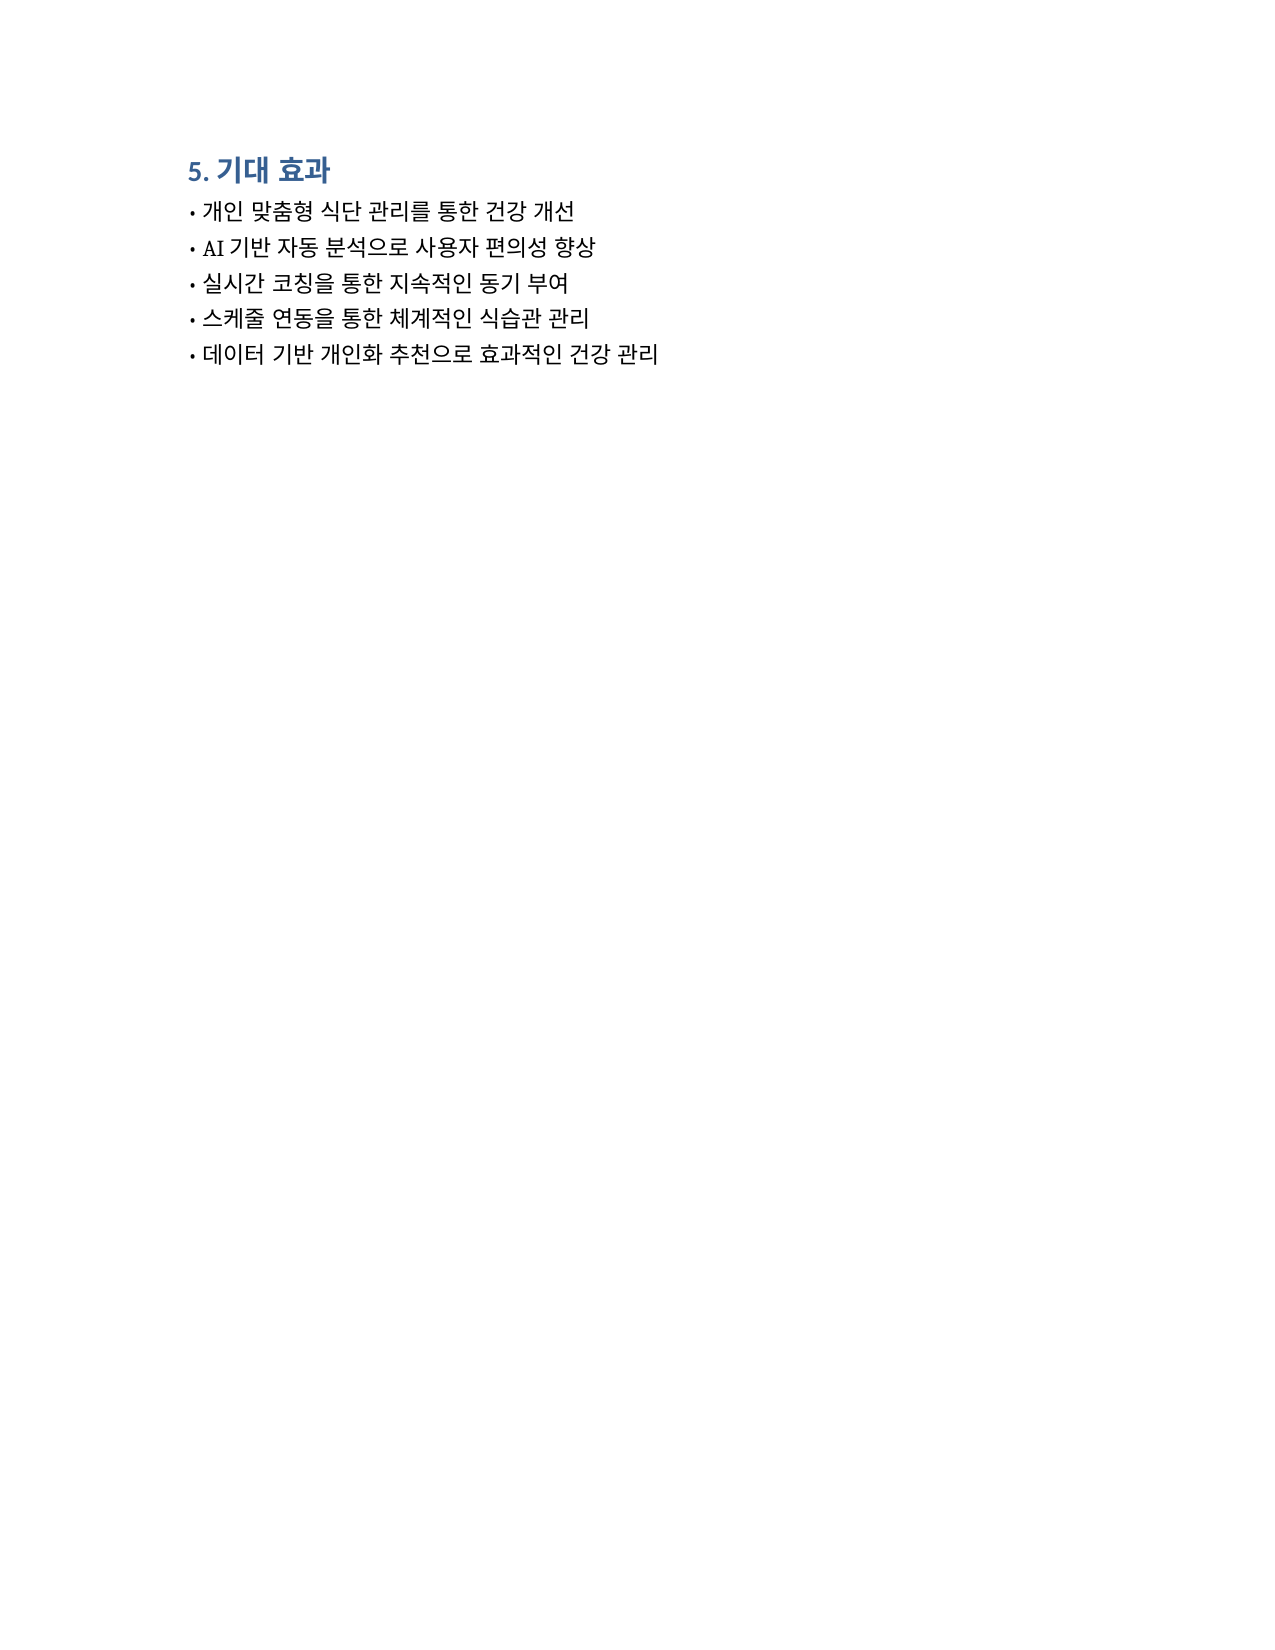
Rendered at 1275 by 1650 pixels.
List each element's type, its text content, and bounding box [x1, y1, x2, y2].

text • 개인 맞춤형 식단 관리를 통한 건강 개선 • AI 기반 자동 분석으로 사용자 편의성 향상 • 실시간 코칭을 통한 지속적인 동기 부여 • 스케줄 연동을 통한 체계적인 식습관 관리 • 데이터 기반 개인화 추천으로 효과적인 건강 관리 [187, 196, 1087, 371]
subtitle 5. 기대 효과 [187, 150, 1087, 190]
